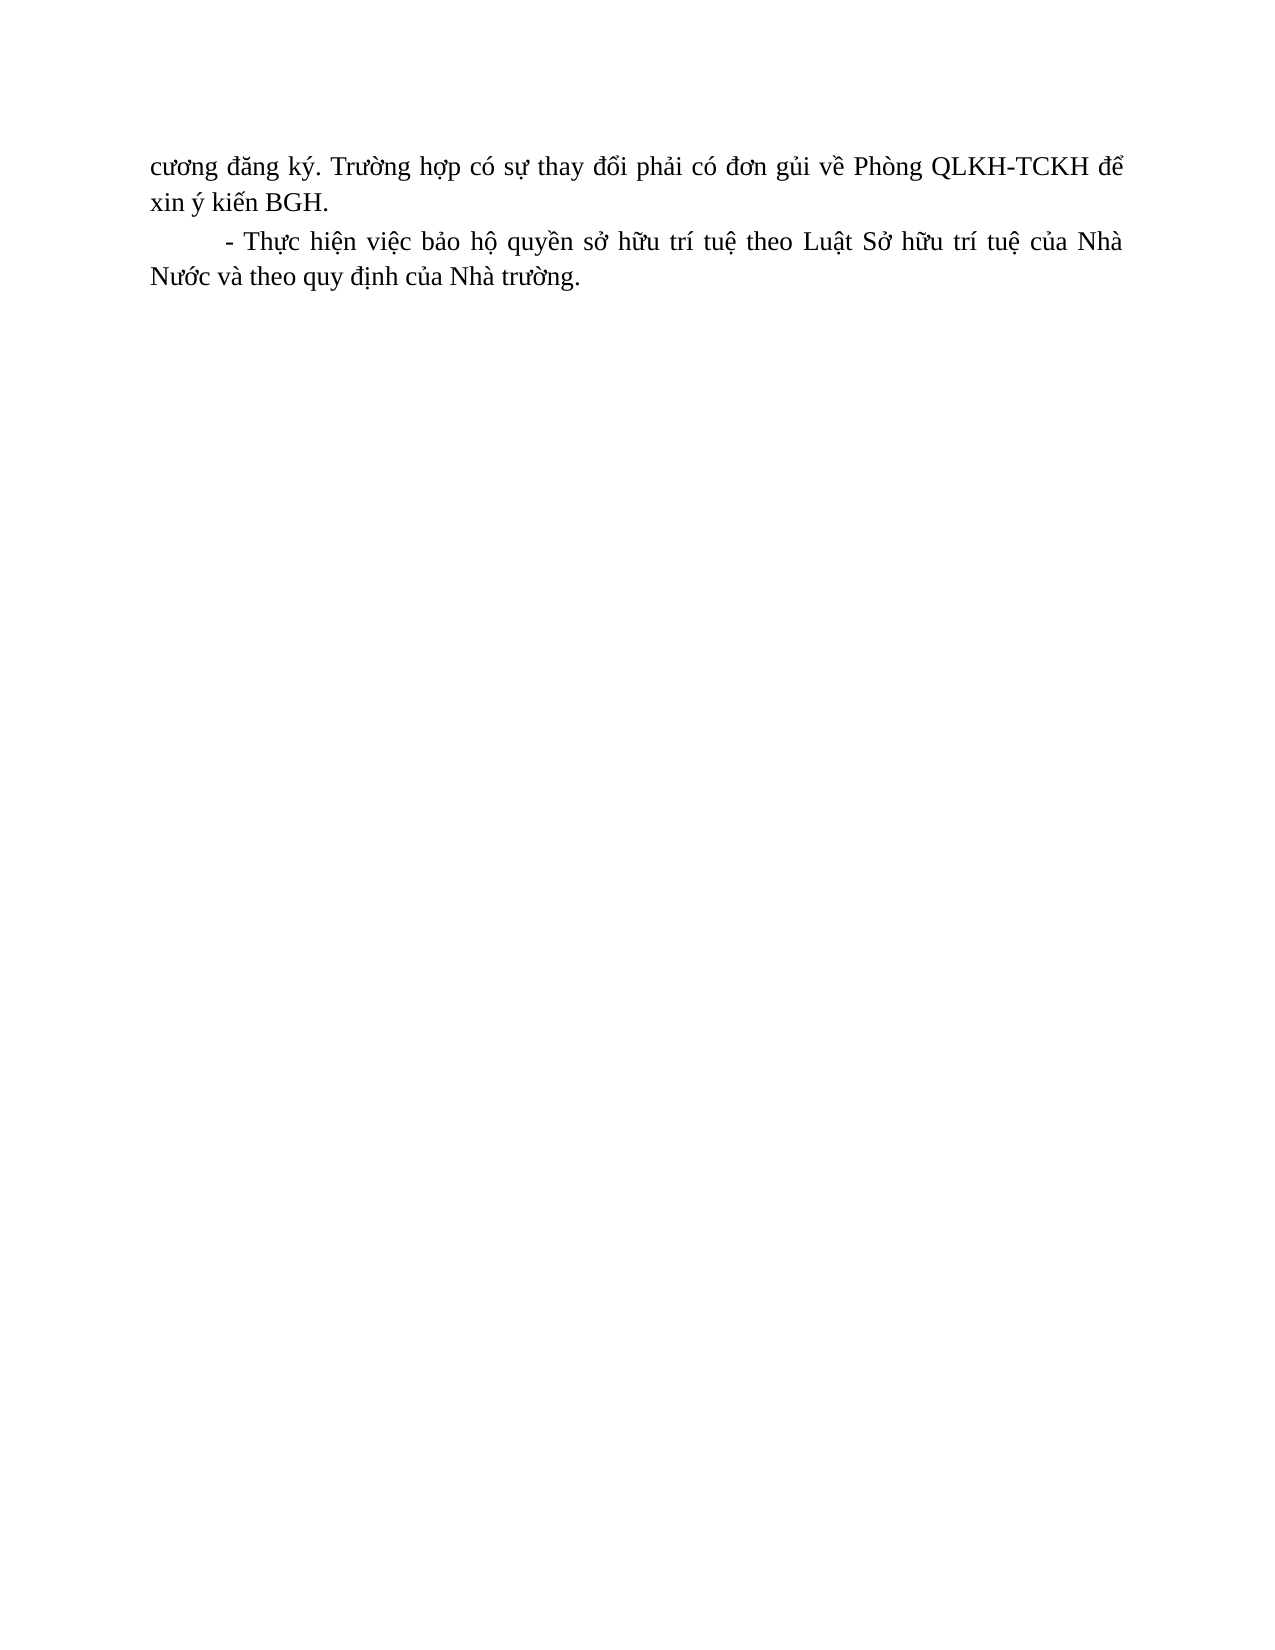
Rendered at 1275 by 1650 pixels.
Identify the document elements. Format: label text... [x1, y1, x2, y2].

text - Thực hiện việc bảo hộ quyền sở hữu trí tuệ theo Luật Sở hữu trí tuệ của Nhà Nước và theo quy định của Nhà trường. [150, 224, 1125, 291]
